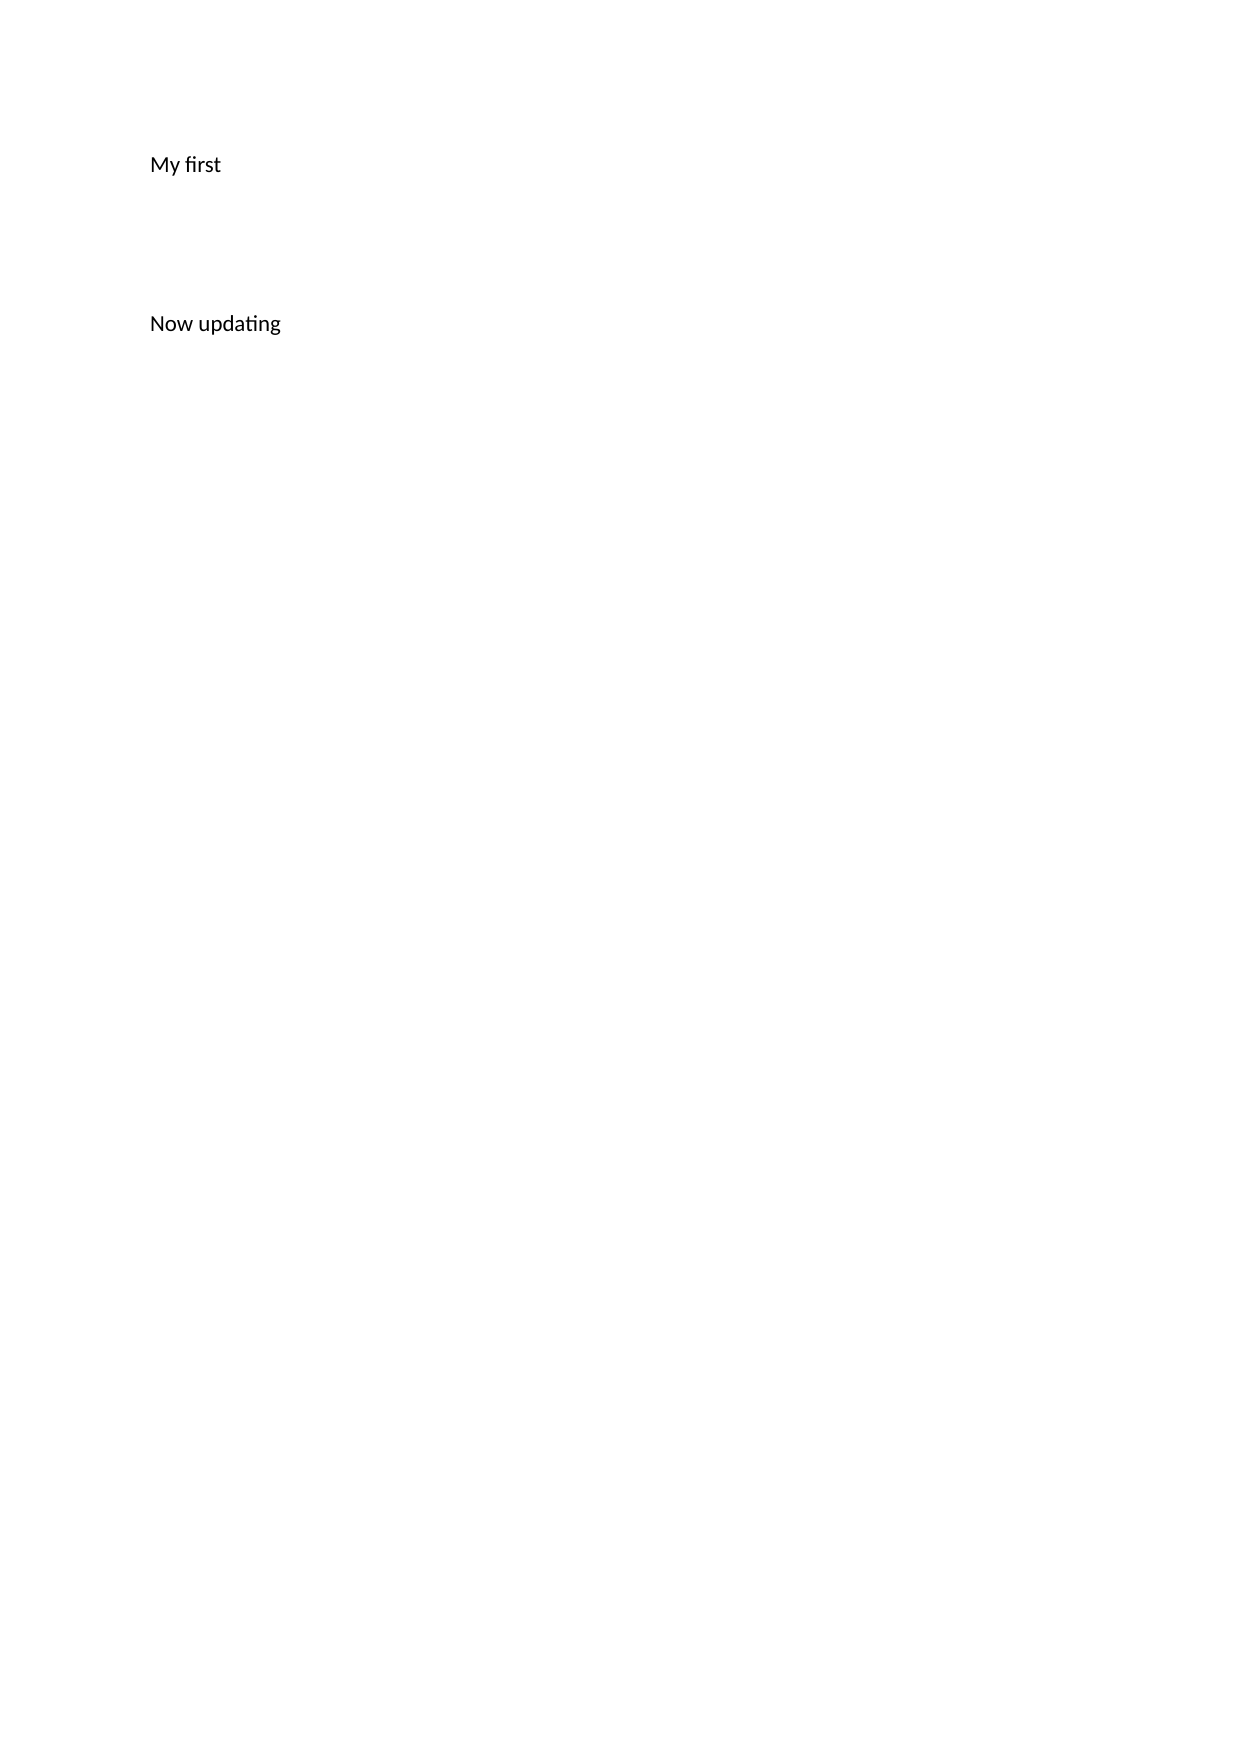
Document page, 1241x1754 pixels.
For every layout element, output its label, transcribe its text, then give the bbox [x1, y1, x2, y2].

text Now updating [150, 309, 1090, 337]
text My first [150, 150, 1090, 178]
